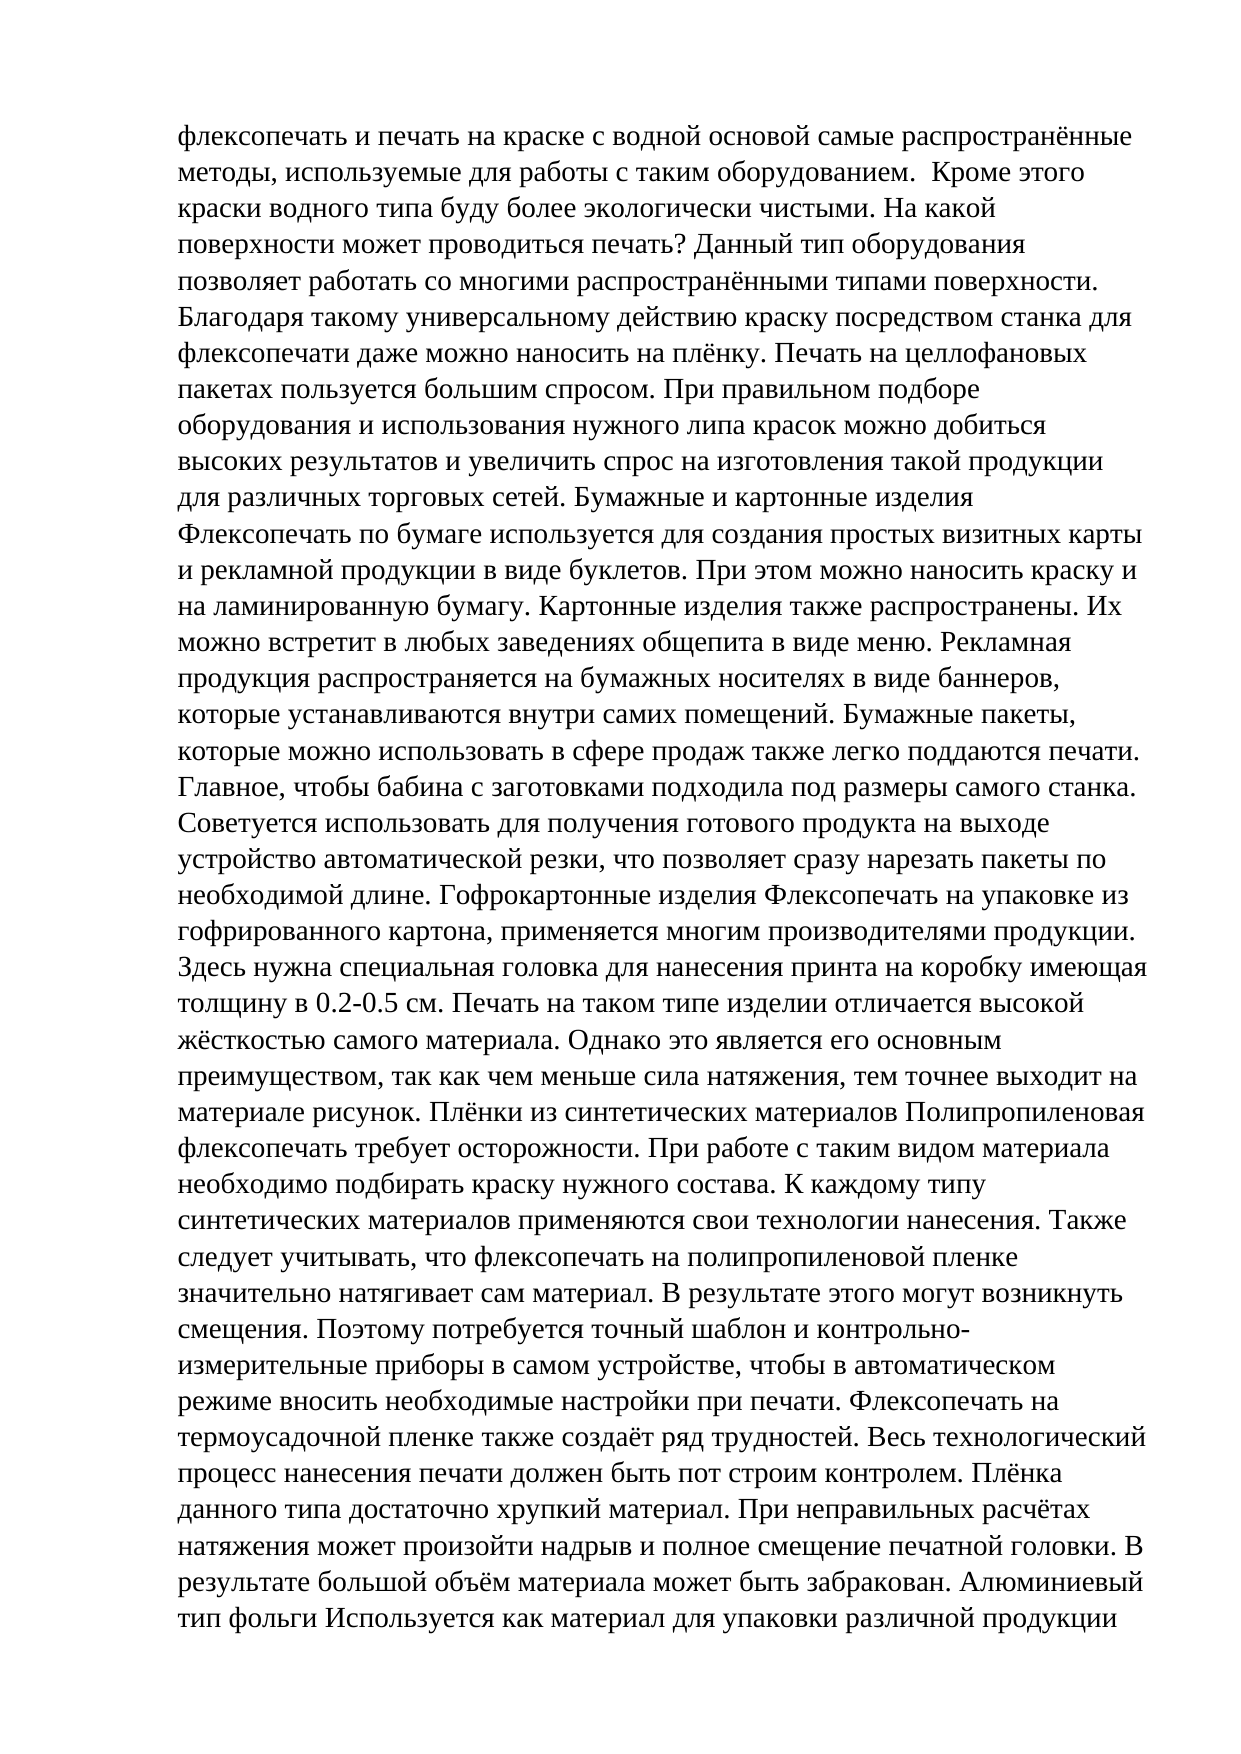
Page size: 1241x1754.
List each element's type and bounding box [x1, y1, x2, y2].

text [177, 118, 1152, 1634]
